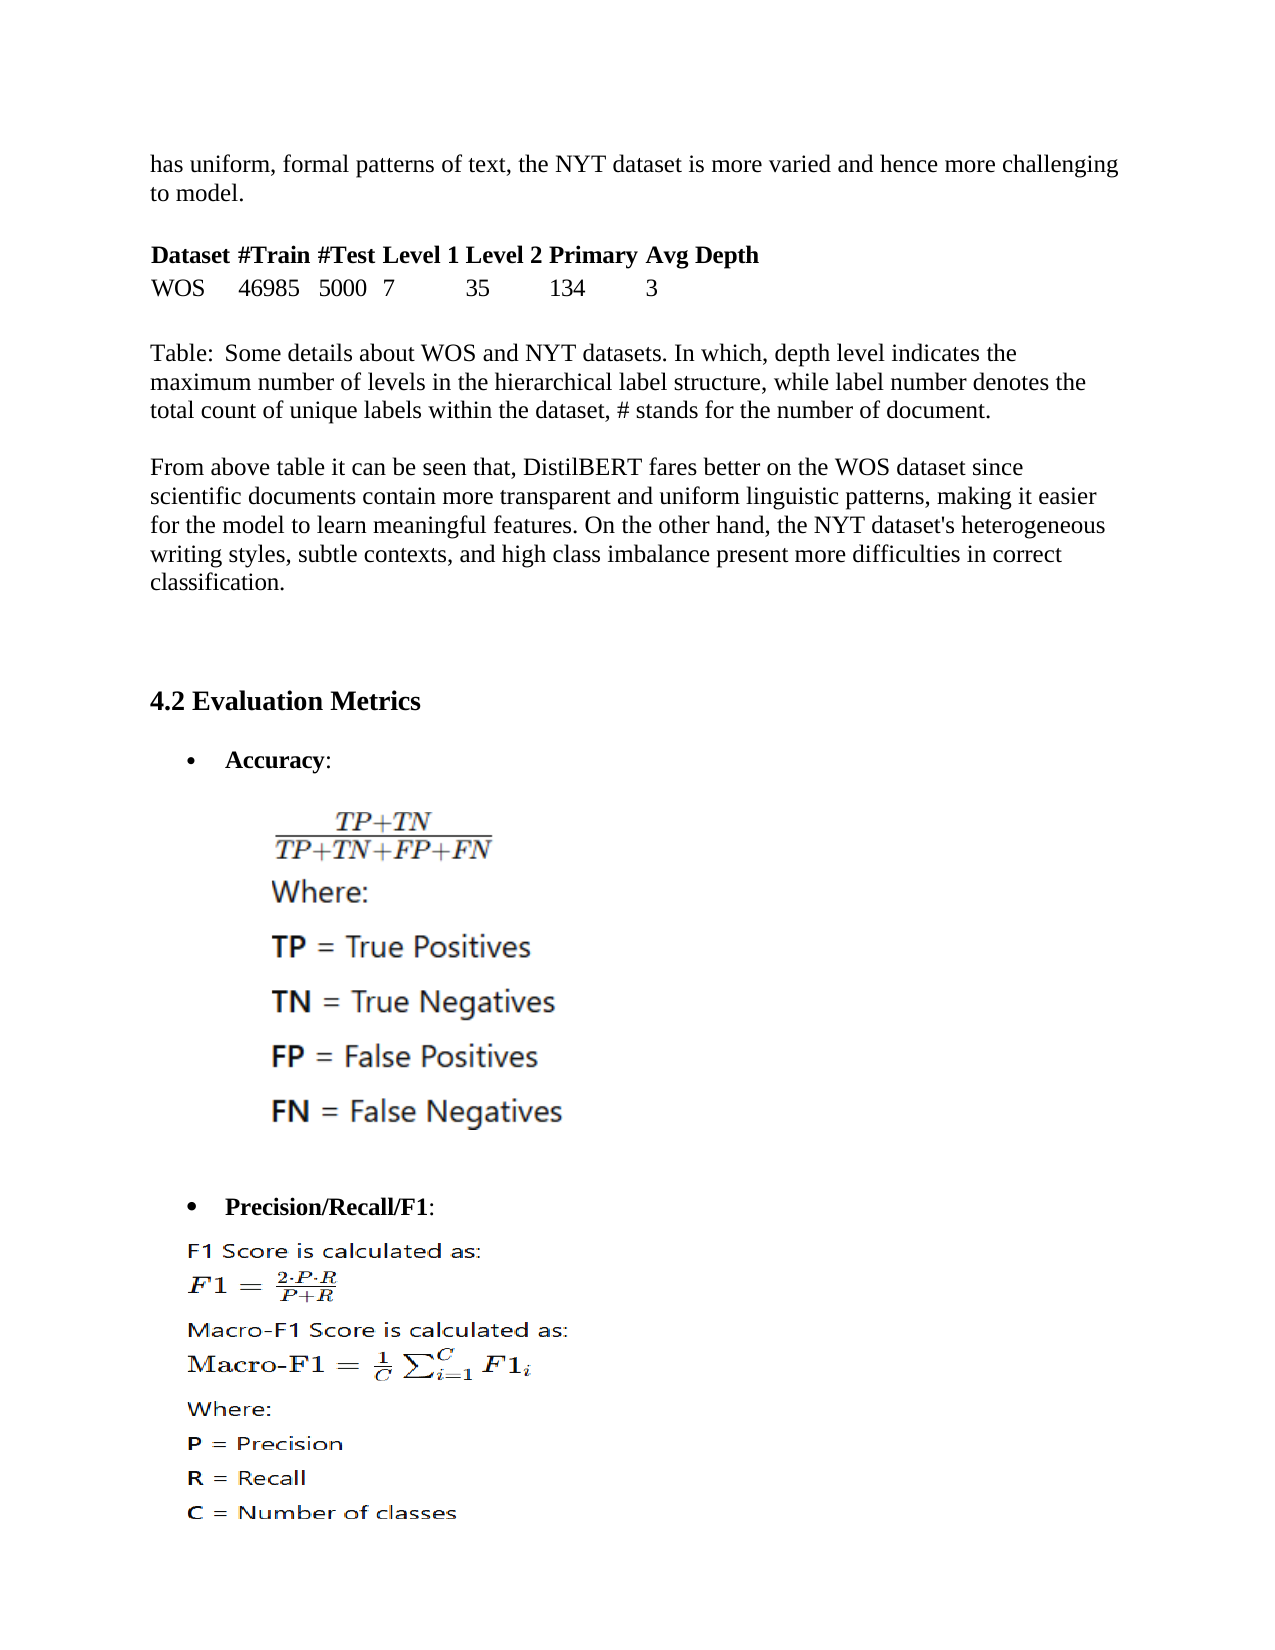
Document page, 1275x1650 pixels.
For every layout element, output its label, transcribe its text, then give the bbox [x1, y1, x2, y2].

list Precision/Recall/F1: [187, 1192, 1162, 1220]
table_header Avg Depth [642, 242, 766, 273]
table_header Dataset [146, 242, 234, 273]
table_header Primary [546, 242, 642, 273]
table_header #Test [314, 242, 379, 273]
picture [187, 1243, 568, 1519]
text Table: Some details about WOS and NYT datasets. In which, depth level indicates the maximum number of levels in the hierarchical label structure, while label number denotes the total count of unique labels within the dataset, # stands for the number of document. [150, 338, 1100, 424]
table_cell 134 [546, 273, 642, 304]
table_cell 5000 [314, 273, 379, 304]
table_cell WOS [146, 273, 234, 304]
table_cell 7 [379, 273, 462, 304]
table_header Level 2 [462, 242, 546, 273]
table_cell 3 [642, 273, 766, 304]
picture [271, 812, 563, 1130]
list Accuracy: [187, 745, 1162, 774]
table_header #Train [234, 242, 314, 273]
table_cell 35 [462, 273, 546, 304]
table_header Level 1 [379, 242, 462, 273]
subtitle Evaluation Metrics [150, 684, 1162, 717]
table_cell 46985 [234, 273, 314, 304]
text From above table it can be seen that, DistilBERT fares better on the WOS dataset since scientific documents contain more transparent and uniform linguistic patterns, making it easier for the model to learn meaningful features. On the other hand, the NYT dataset's heterogeneous writing styles, subtle contexts, and high class imbalance present more difficulties in correct classification. [150, 452, 1119, 596]
text has uniform, formal patterns of text, the NYT dataset is more varied and hence more challenging to model. [150, 149, 1123, 207]
